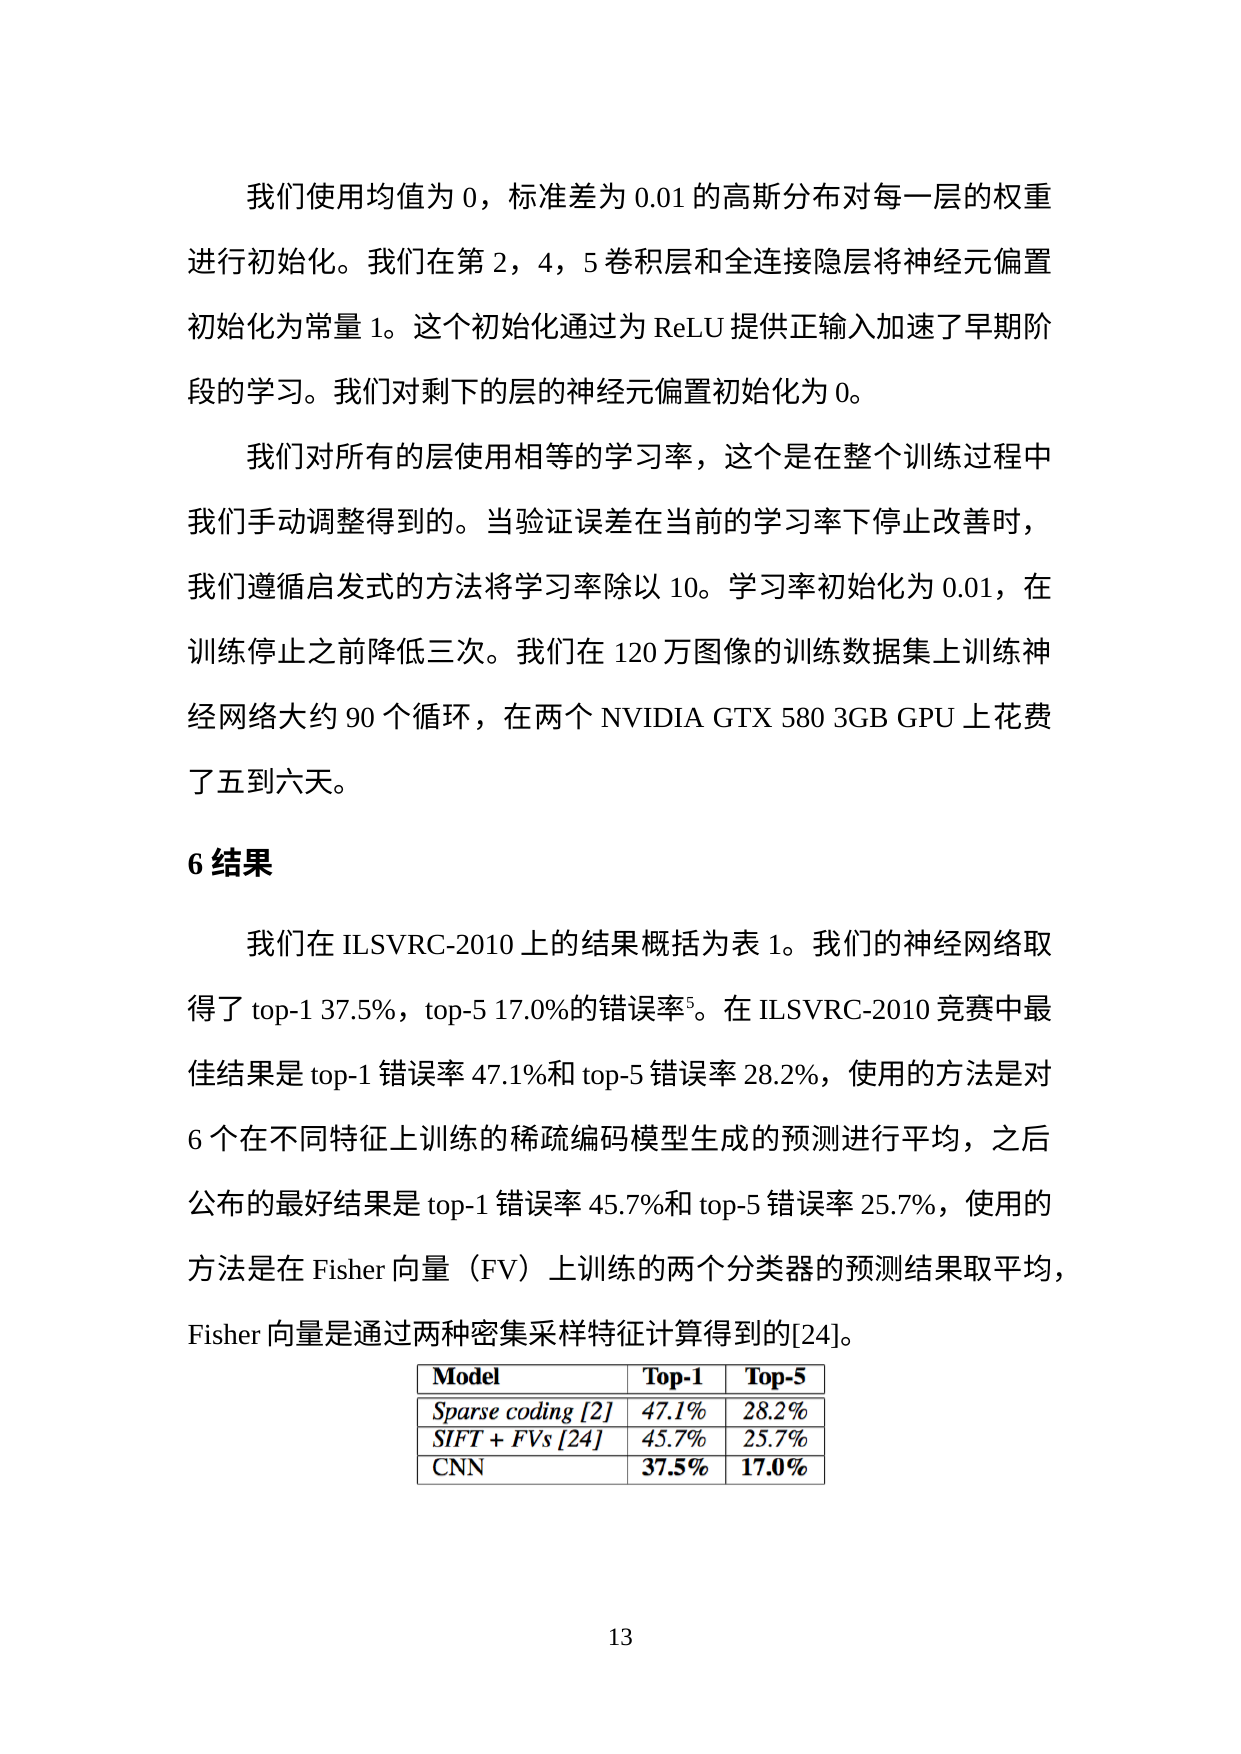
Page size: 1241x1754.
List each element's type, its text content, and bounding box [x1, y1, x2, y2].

text 我们在ILSVRC-2010上的结果概括为表1。我们的神经网络取得了top-1 37.5%，top-5 17.0%的错误率5。在ILSVRC-2010竞赛中最佳结果是top-1错误率47.1%和top-5错误率28.2%，使用的方法是对6个在不同特征上训练的稀疏编码模型生成的预测进行平均，之后公布的最好结果是top-1错误率45.7%和top-5错误率25.7%，使用的方法是在Fisher向量（FV）上训练的两个分类器的预测结果取平均，Fisher向量是通过两种密集采样特征计算得到的[24]。 [187, 909, 1053, 1364]
picture [414, 1364, 826, 1487]
text 我们使用均值为0，标准差为0.01的高斯分布对每一层的权重进行初始化。我们在第2，4，5卷积层和全连接隐层将神经元偏置初始化为常量1。这个初始化通过为ReLU提供正输入加速了早期阶段的学习。我们对剩下的层的神经元偏置初始化为0。 [187, 162, 1053, 422]
text 我们对所有的层使用相等的学习率，这个是在整个训练过程中我们手动调整得到的。当验证误差在当前的学习率下停止改善时，我们遵循启发式的方法将学习率除以10。学习率初始化为0.01，在训练停止之前降低三次。我们在120万图像的训练数据集上训练神经网络大约90个循环，在两个NVIDIA GTX 580 3GB GPU上花费了五到六天。 [187, 422, 1053, 812]
subtitle 6 结果 [187, 828, 1053, 893]
